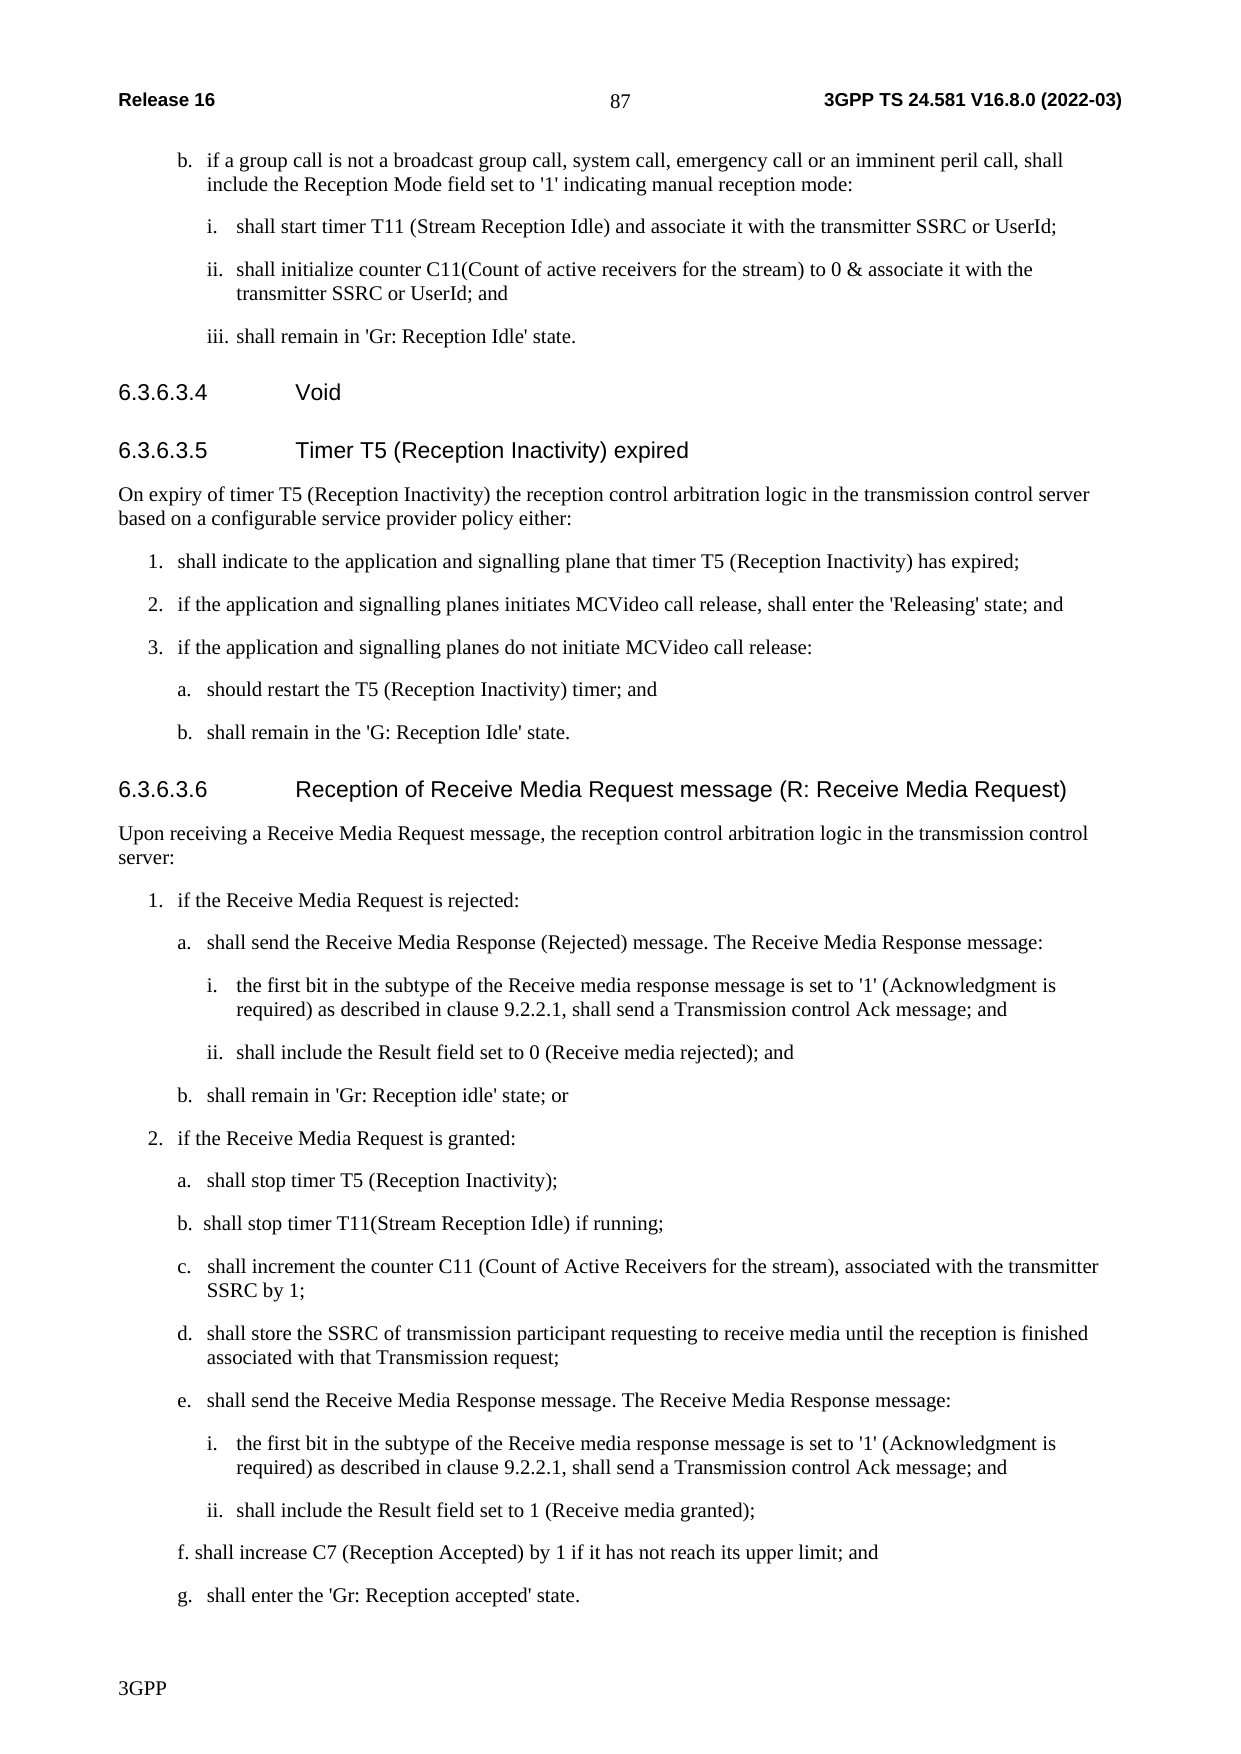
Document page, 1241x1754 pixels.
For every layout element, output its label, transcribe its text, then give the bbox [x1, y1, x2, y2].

text 1. if the Receive Media Request is rejected: [148, 887, 1122, 912]
text e. shall send the Receive Media Response message. The Receive Media Response message: [177, 1388, 1122, 1412]
text 2. if the Receive Media Request is granted: [148, 1126, 1122, 1150]
text a. shall send the Receive Media Response (Rejected) message. The Receive Media Response message: [177, 930, 1122, 954]
text a. shall stop timer T5 (Reception Inactivity); [177, 1168, 1122, 1192]
text b. shall stop timer T11(Stream Reception Idle) if running; [177, 1211, 1122, 1235]
subtitle 6.3.6.3.4 Void [118, 379, 1122, 406]
text Upon receiving a Receive Media Request message, the reception control arbitration logic in the transmission control server: [118, 821, 1122, 869]
text 1. shall indicate to the application and signalling plane that timer T5 (Reception Inactivity) has expired; [148, 549, 1122, 573]
text 2. if the application and signalling planes initiates MCVideo call release, shall enter the 'Releasing' state; and [148, 592, 1122, 616]
text On expiry of timer T5 (Reception Inactivity) the reception control arbitration logic in the transmission control server based on a configurable service provider policy either: [118, 482, 1122, 530]
text i. the first bit in the subtype of the Receive media response message is set to '1' (Acknowledgment is required) as described in clause 9.2.2.1, shall send a Transmission control Ack message; and [207, 1431, 1122, 1479]
text b. shall remain in 'Gr: Reception idle' state; or [177, 1083, 1122, 1107]
text iii. shall remain in 'Gr: Reception Idle' state. [207, 324, 1122, 348]
text b. if a group call is not a broadcast group call, system call, emergency call or an imminent peril call, shall include the Reception Mode field set to '1' indicating manual reception mode: [177, 147, 1122, 196]
text i. shall start timer T11 (Stream Reception Idle) and associate it with the transmitter SSRC or UserId; [207, 214, 1122, 238]
text ii. shall initialize counter C11(Count of active receivers for the stream) to 0 & associate it with the transmitter SSRC or UserId; and [207, 257, 1122, 305]
text i. the first bit in the subtype of the Receive media response message is set to '1' (Acknowledgment is required) as described in clause 9.2.2.1, shall send a Transmission control Ack message; and [207, 973, 1122, 1021]
text b. shall remain in the 'G: Reception Idle' state. [177, 720, 1122, 744]
text g. shall enter the 'Gr: Reception accepted' state. [177, 1583, 1122, 1607]
subtitle 6.3.6.3.6 Reception of Receive Media Request message (R: Receive Media Request) [118, 776, 1122, 802]
text f. shall increase C7 (Reception Accepted) by 1 if it has not reach its upper limit; and [177, 1540, 1122, 1564]
text c. shall increment the counter C11 (Count of Active Receivers for the stream), associated with the transmitter SSRC by 1; [177, 1254, 1122, 1302]
text ii. shall include the Result field set to 1 (Receive media granted); [207, 1497, 1122, 1522]
text ii. shall include the Result field set to 0 (Receive media rejected); and [207, 1040, 1122, 1064]
text a. should restart the T5 (Reception Inactivity) timer; and [177, 677, 1122, 701]
text 3. if the application and signalling planes do not initiate MCVideo call release: [148, 634, 1122, 659]
text d. shall store the SSRC of transmission participant requesting to receive media until the reception is finished associated with that Transmission request; [177, 1321, 1122, 1369]
subtitle 6.3.6.3.5 Timer T5 (Reception Inactivity) expired [118, 437, 1122, 463]
